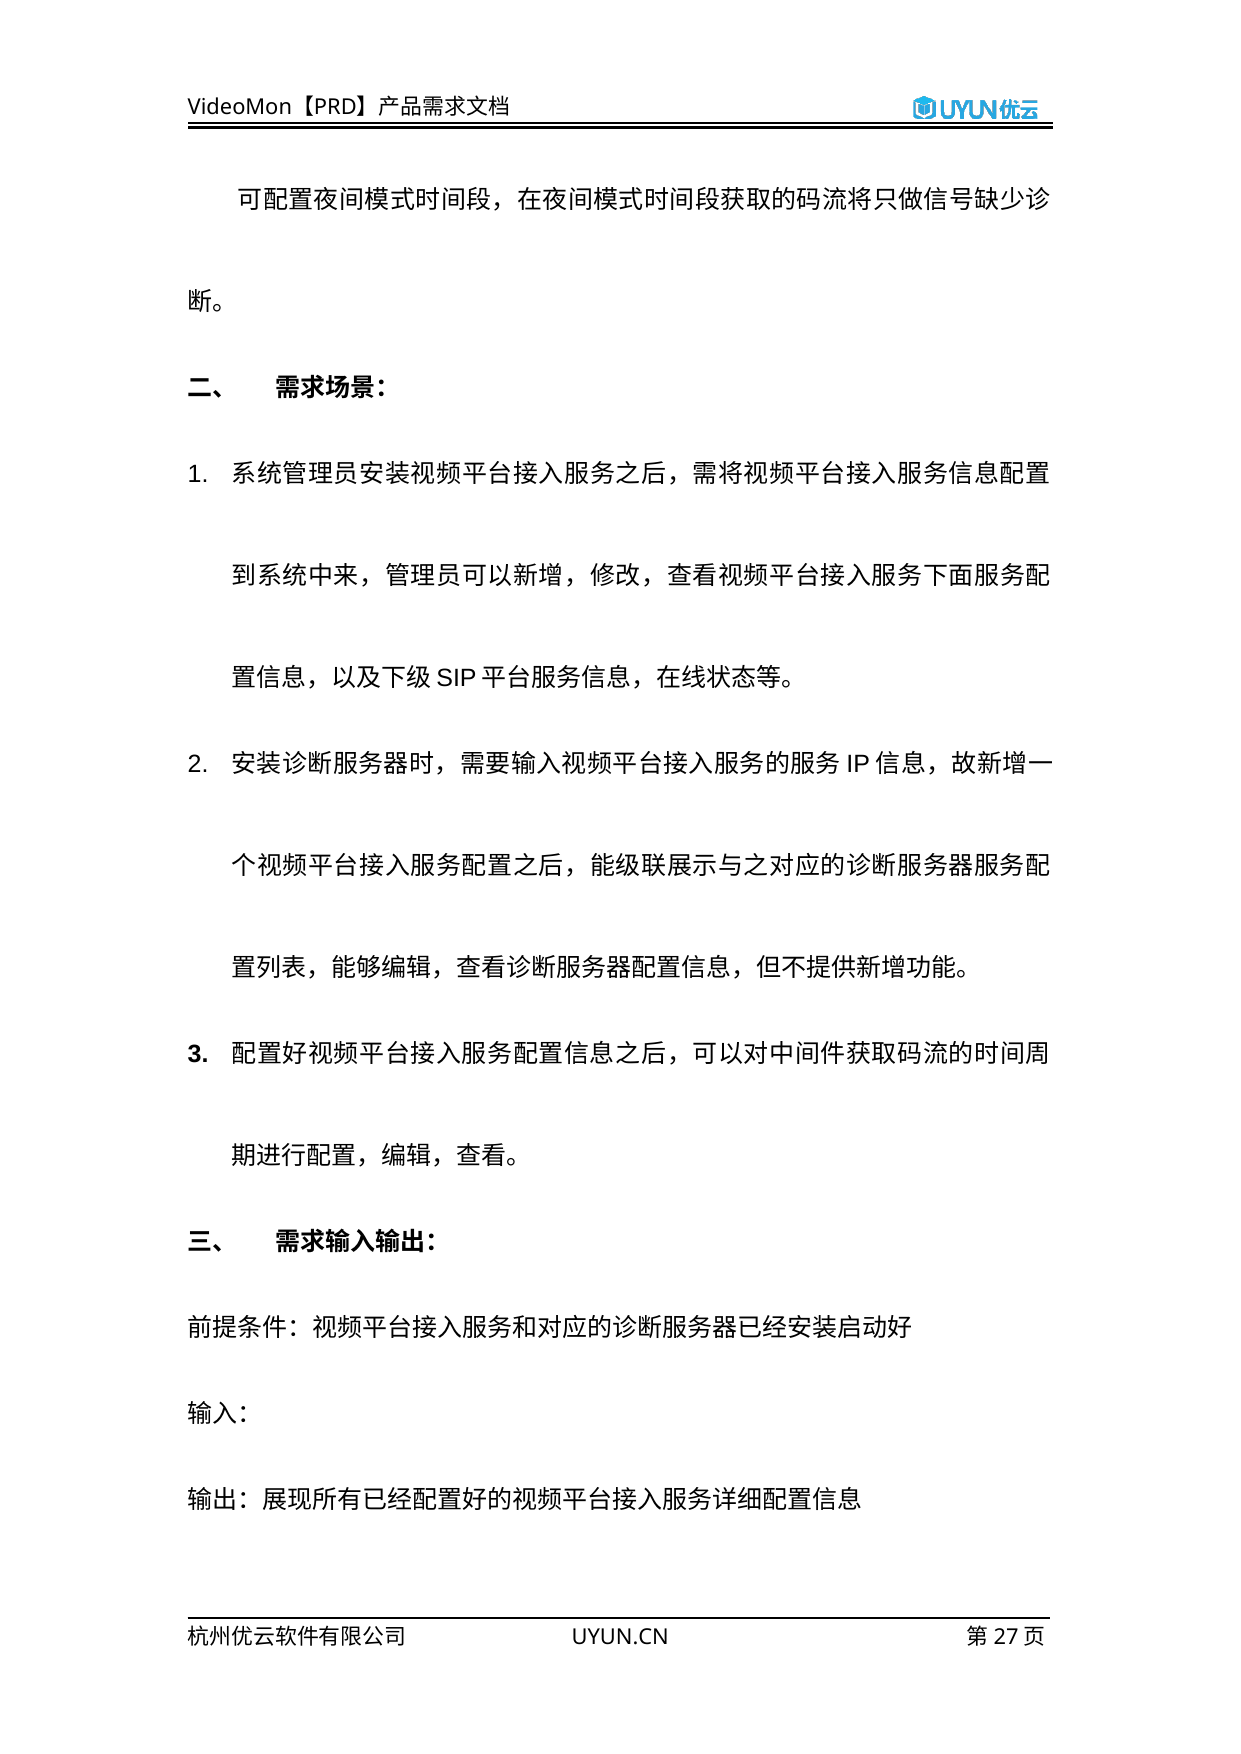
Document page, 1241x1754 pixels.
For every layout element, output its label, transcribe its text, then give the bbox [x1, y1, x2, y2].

list 系统管理员安装视频平台接入服务之后，需将视频平台接入服务信息配置到系统中来，管理员可以新增，修改，查看视频平台接入服务下面服务配置信息，以及下级SIP平台服务信息，在线状态等。 [187, 438, 1053, 709]
text 输出：展现所有已经配置好的视频平台接入服务详细配置信息 [187, 1463, 1053, 1531]
text 前提条件：视频平台接入服务和对应的诊断服务器已经安装启动好 [187, 1291, 1053, 1359]
picture [912, 96, 1038, 118]
list 需求场景： [187, 352, 1053, 420]
list 需求输入输出： [187, 1205, 1053, 1273]
list 安装诊断服务器时，需要输入视频平台接入服务的服务IP信息，故新增一个视频平台接入服务配置之后，能级联展示与之对应的诊断服务器服务配置列表，能够编辑，查看诊断服务器配置信息，但不提供新增功能。 [187, 728, 1053, 999]
list 配置好视频平台接入服务配置信息之后，可以对中间件获取码流的时间周期进行配置，编辑，查看。 [187, 1017, 1053, 1187]
text 可配置夜间模式时间段，在夜间模式时间段获取的码流将只做信号缺少诊断。 [187, 164, 1053, 334]
text 输入： [187, 1377, 1053, 1445]
